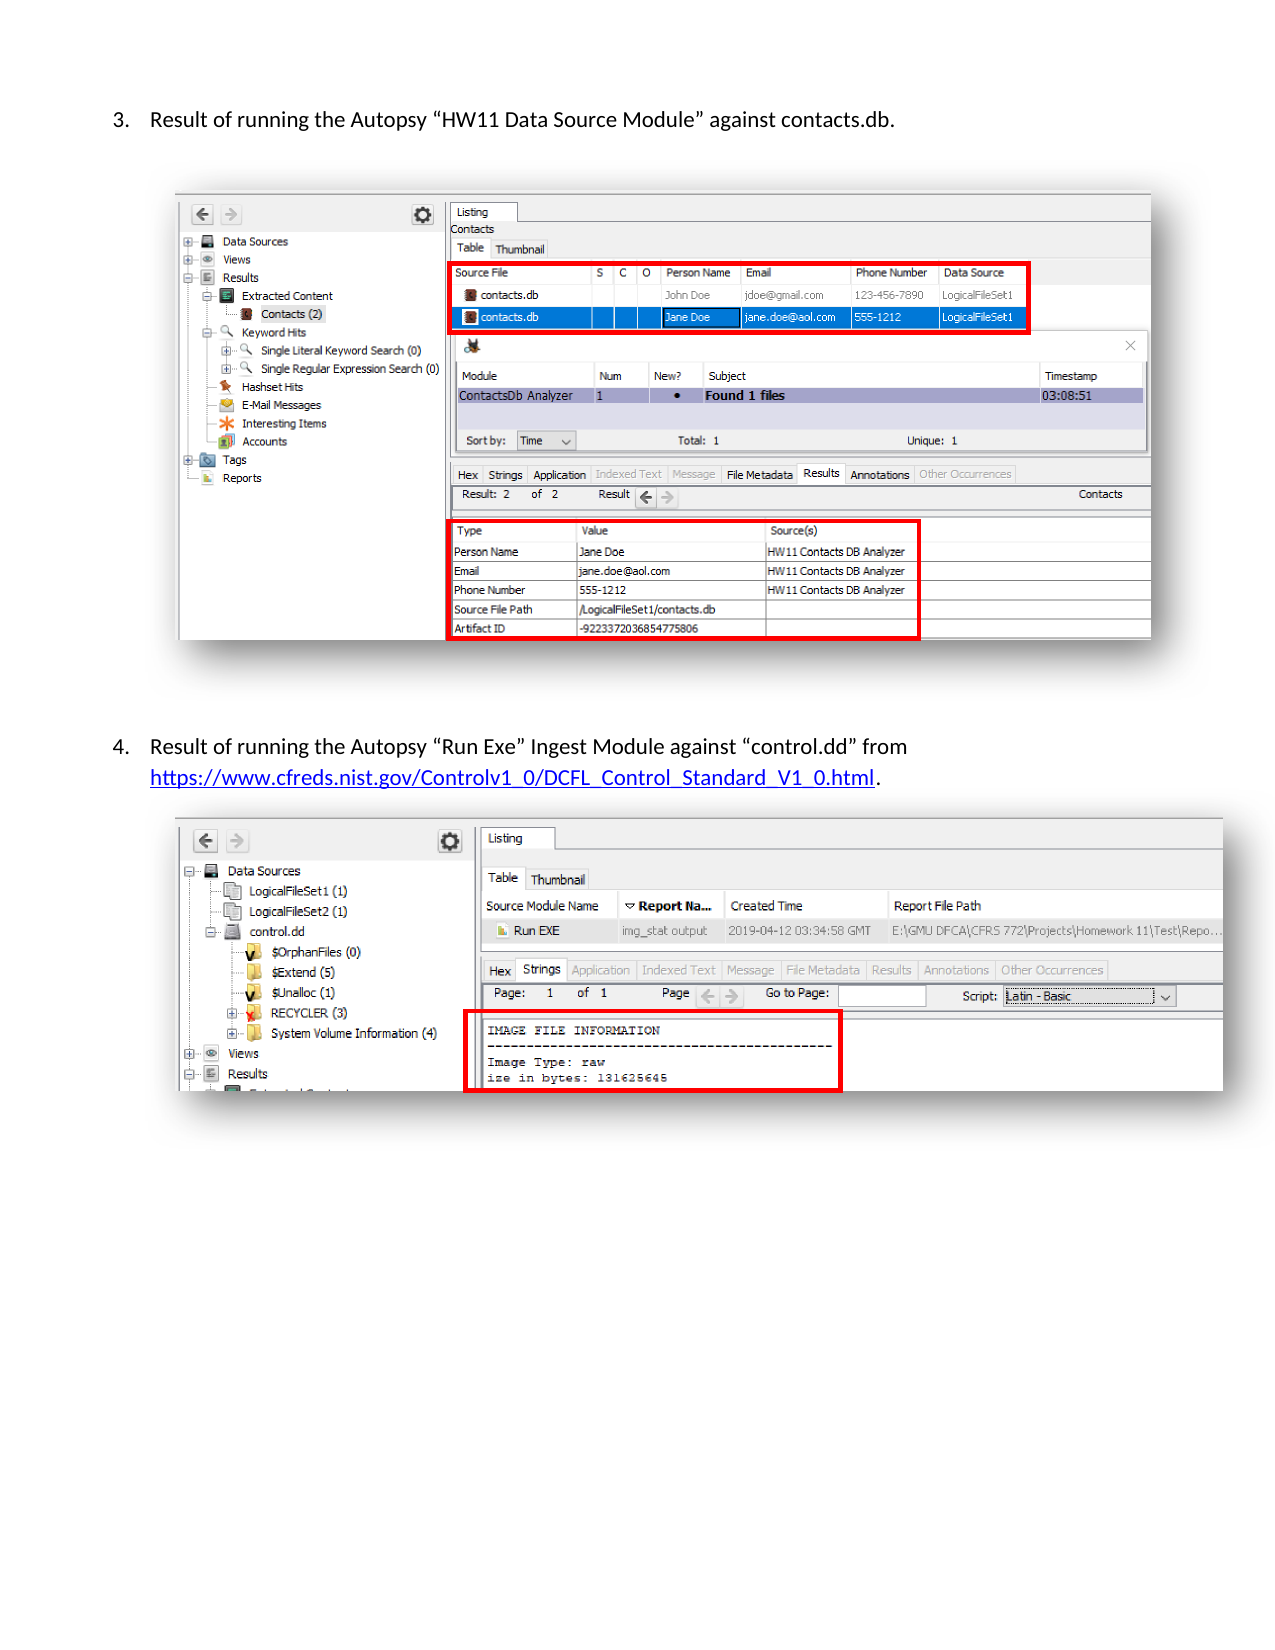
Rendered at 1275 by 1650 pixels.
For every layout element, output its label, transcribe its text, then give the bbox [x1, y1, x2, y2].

picture [175, 817, 1223, 1091]
picture [175, 190, 1151, 640]
picture [468, 1013, 838, 1088]
list Result of running the Autopsy “Run Exe” Ingest Module against “control.dd” from https://www.cfreds.nist.gov/Controlv1_0/DCFL_Control_Standard_V1_0.html. [112, 732, 1200, 791]
picture [451, 523, 917, 636]
list Result of running the Autopsy “HW11 Data Source Module” against contacts.db. [112, 105, 1200, 133]
